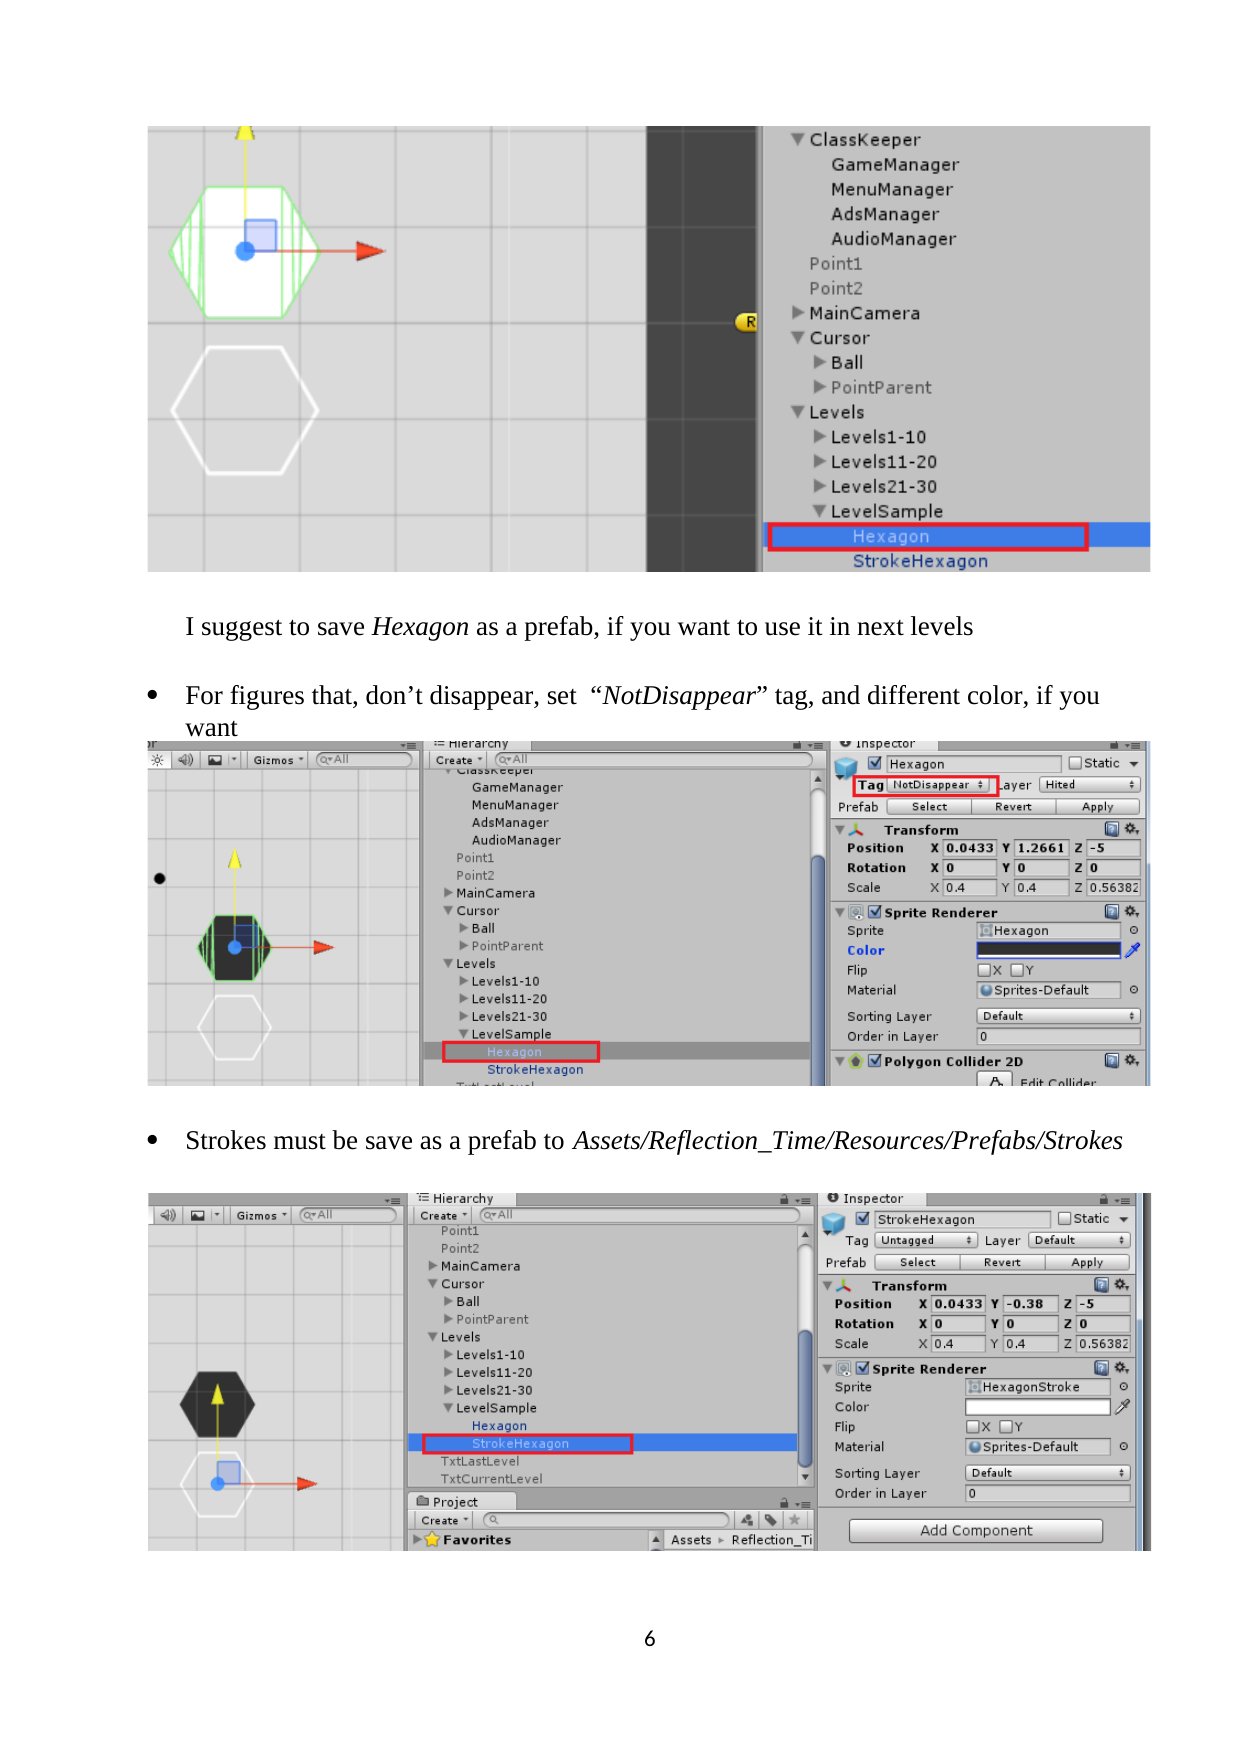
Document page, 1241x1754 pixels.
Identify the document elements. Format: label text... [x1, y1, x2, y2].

picture [148, 1193, 1152, 1551]
list For figures that, don’t disappear, set “NotDisappear” tag, and different color, if you want [148, 679, 1152, 742]
picture [147, 126, 1151, 572]
picture [147, 741, 1151, 1086]
list Strokes must be save as a prefab to Assets/Reflection_Time/Resources/Prefabs/Strokes [148, 1124, 1152, 1155]
text I suggest to save Hexagon as a prefab, if you want to use it in next levels [185, 610, 1152, 641]
